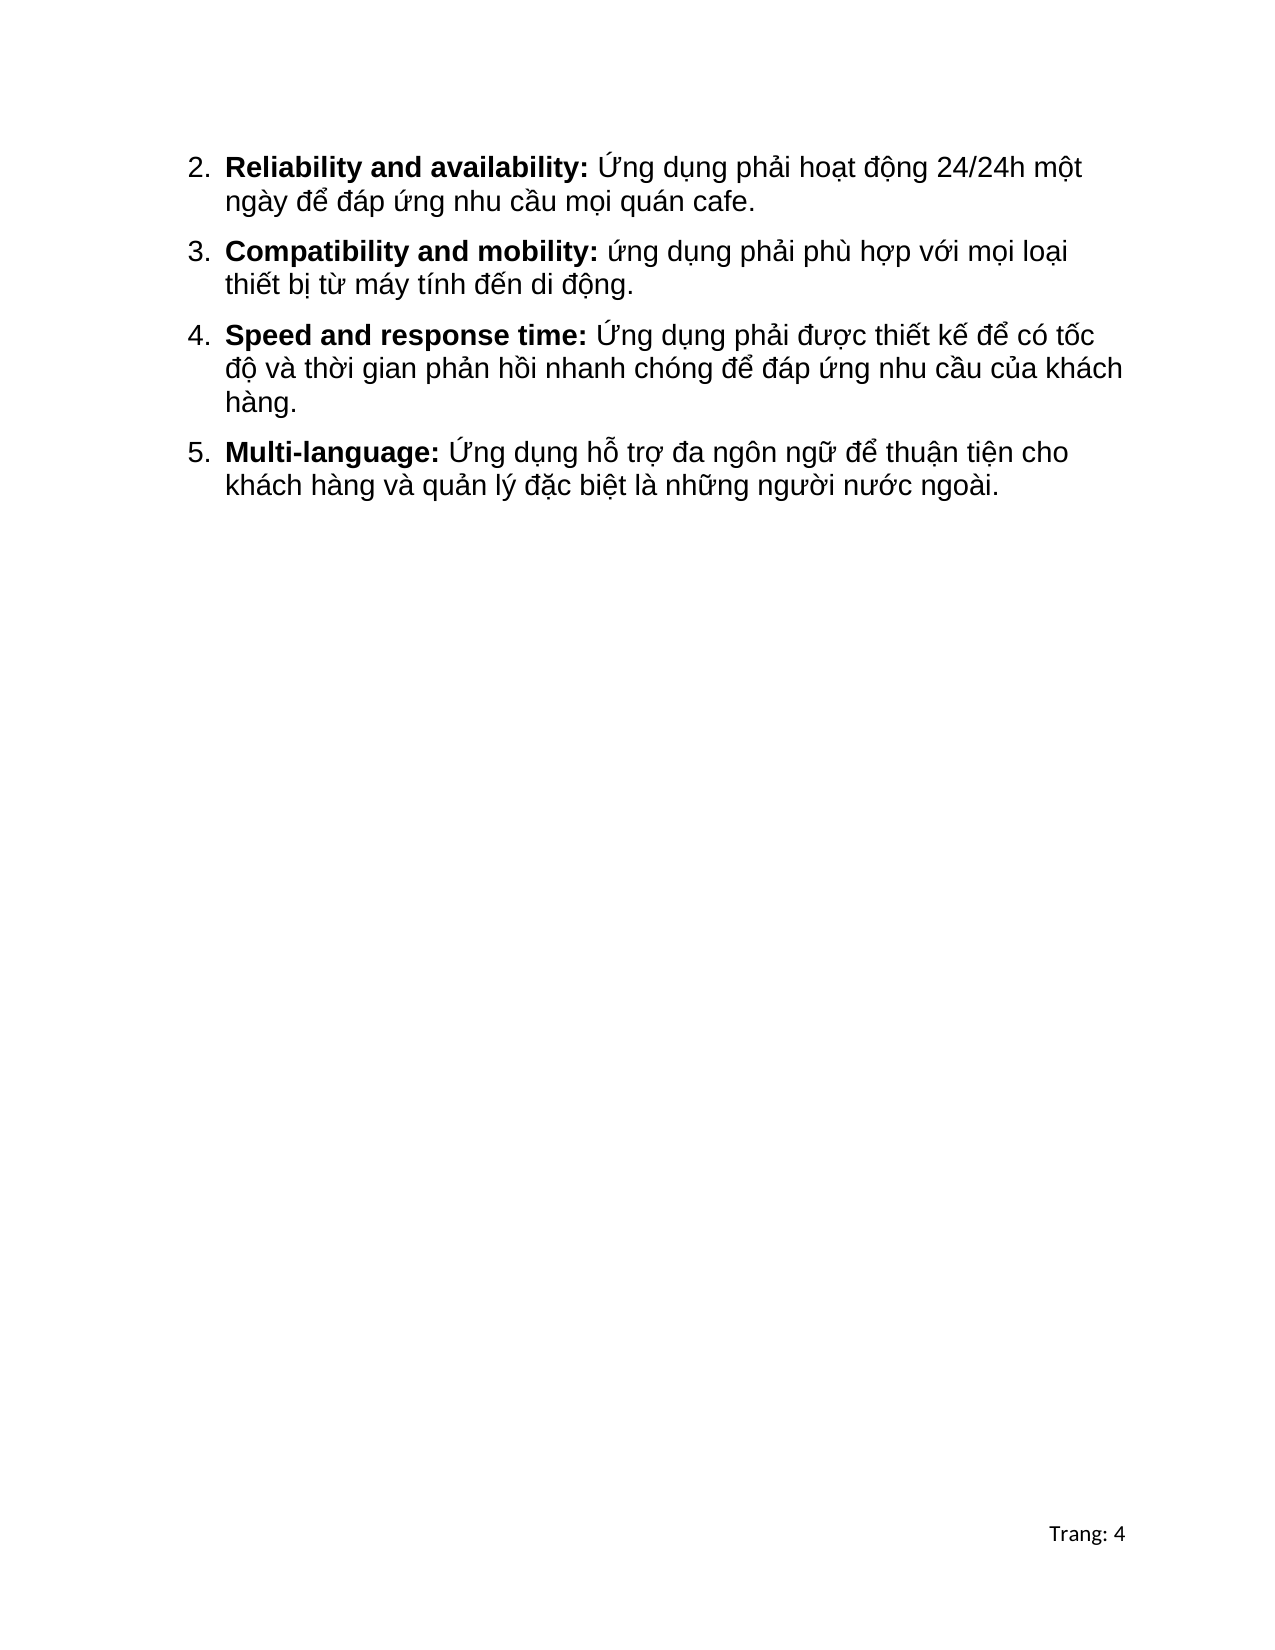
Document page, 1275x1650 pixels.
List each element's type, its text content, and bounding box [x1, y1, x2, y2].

list Speed and response time: Ứng dụng phải được thiết kế để có tốc độ và thời gian phản hồi nhanh chóng để đáp ứng nhu cầu của khách hàng. [187, 317, 1125, 418]
list Compatibility and mobility: ứng dụng phải phù hợp với mọi loại thiết bị từ máy tính đến di động. [187, 234, 1125, 301]
list Multi-language: Ứng dụng hỗ trợ đa ngôn ngữ để thuận tiện cho khách hàng và quản lý đặc biệt là những người nước ngoài. [187, 435, 1125, 502]
list Reliability and availability: Ứng dụng phải hoạt động 24/24h một ngày để đáp ứng nhu cầu mọi quán cafe. [187, 150, 1125, 217]
